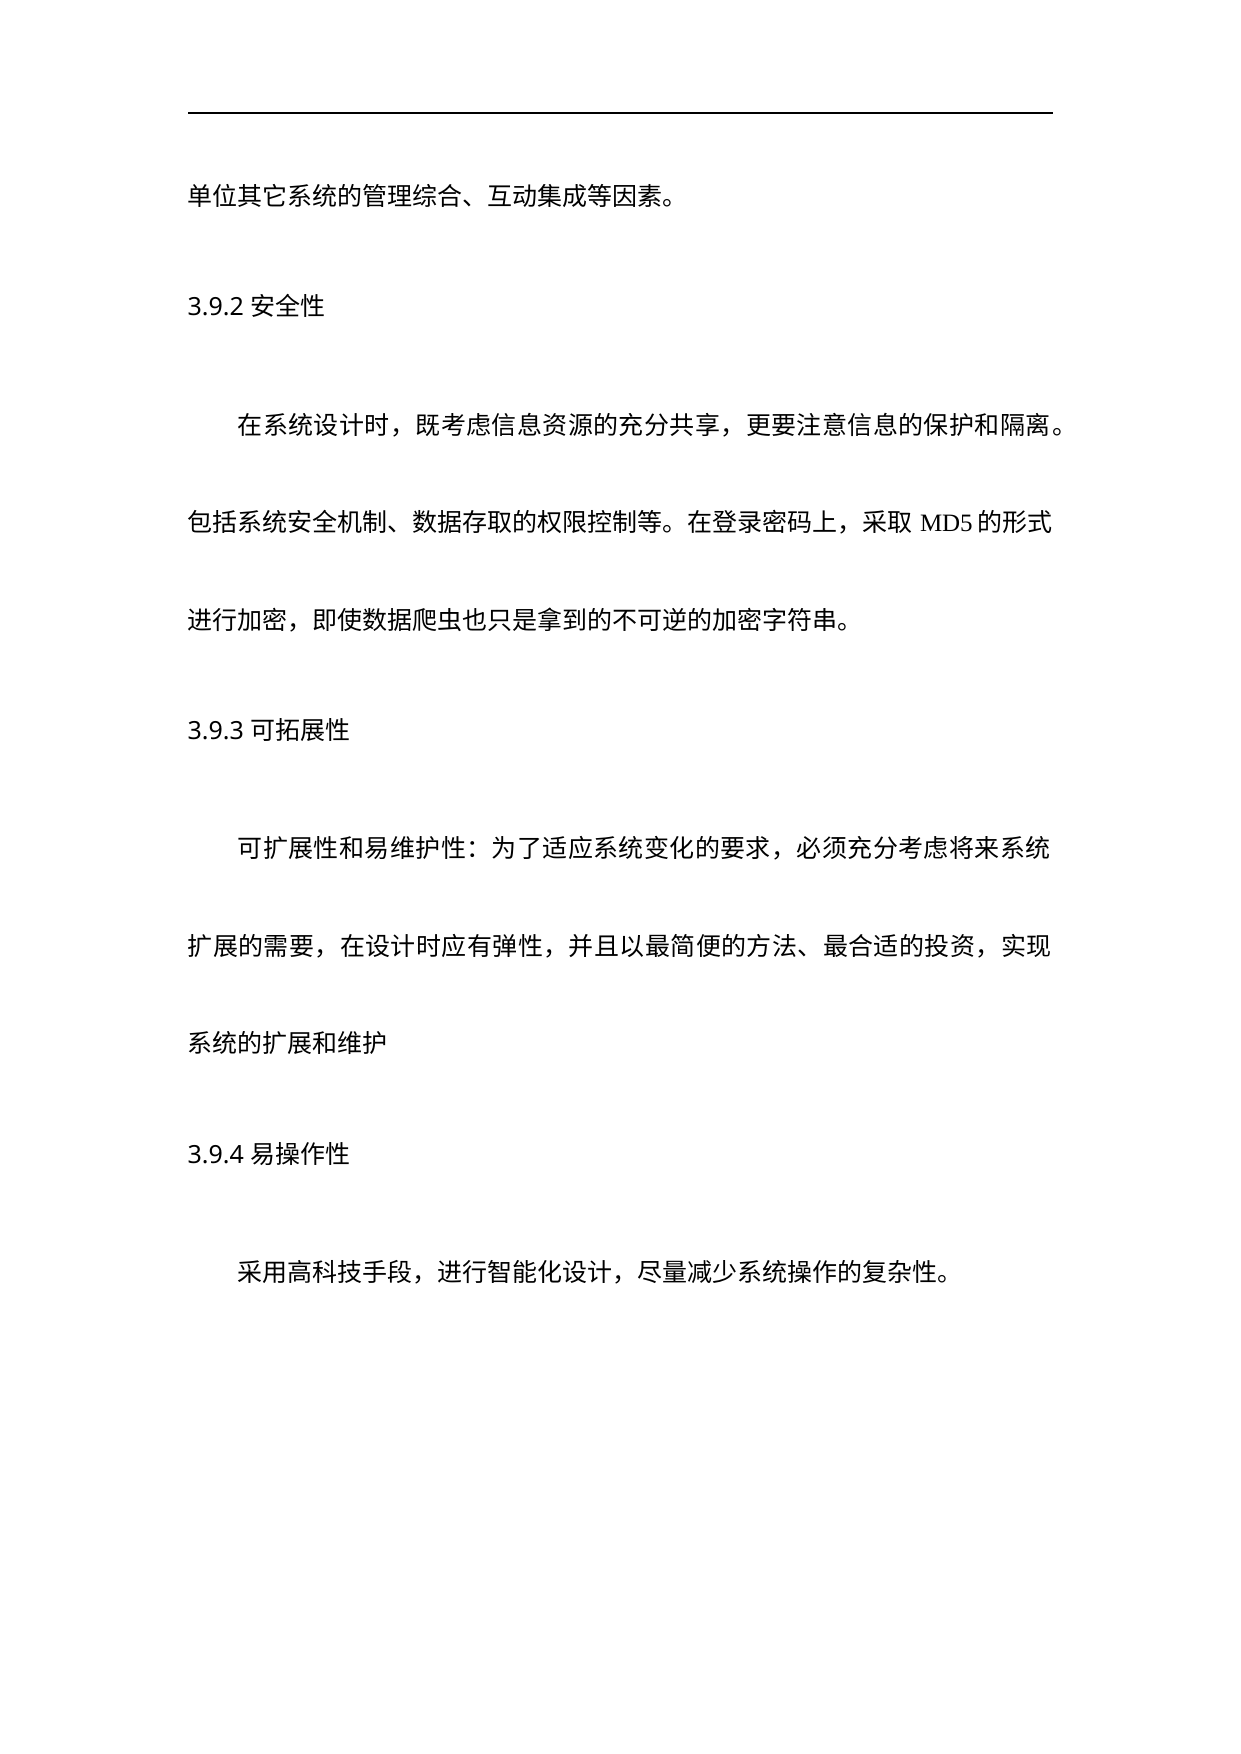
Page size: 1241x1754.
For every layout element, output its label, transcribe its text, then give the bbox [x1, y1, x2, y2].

text 3.9.4 易操作性 [187, 1120, 1053, 1185]
text 可扩展性和易维护性：为了适应系统变化的要求，必须充分考虑将来系统扩展的需要，在设计时应有弹性，并且以最简便的方法、最合适的投资，实现系统的扩展和维护 [187, 814, 1053, 1074]
text 在系统设计时，既考虑信息资源的充分共享，更要注意信息的保护和隔离。包括系统安全机制、数据存取的权限控制等。在登录密码上，采取MD5的形式进行加密，即使数据爬虫也只是拿到的不可逆的加密字符串。 [187, 391, 1053, 651]
text 采用高科技手段，进行智能化设计，尽量减少系统操作的复杂性。 [187, 1238, 1053, 1303]
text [187, 162, 1053, 227]
text 3.9.3 可拓展性 [187, 696, 1053, 761]
text 3.9.2 安全性 [187, 272, 1053, 337]
